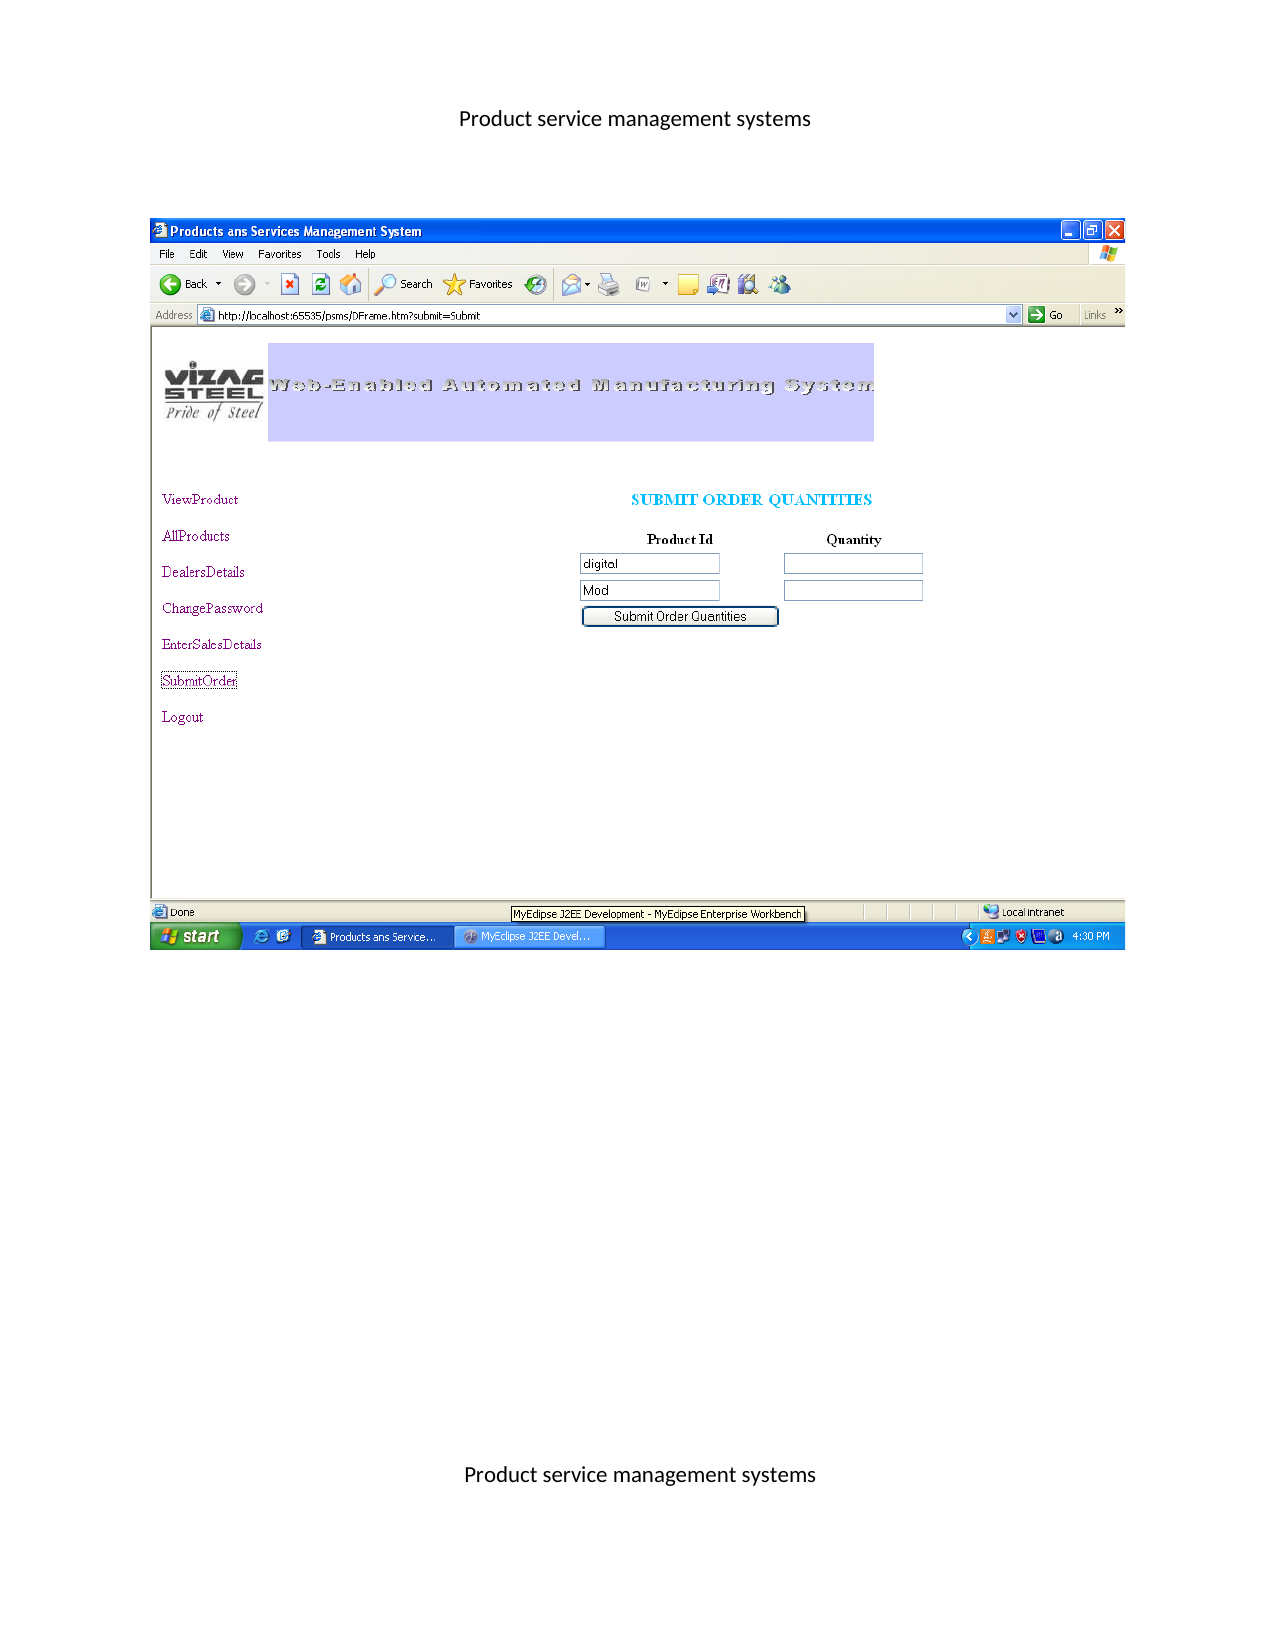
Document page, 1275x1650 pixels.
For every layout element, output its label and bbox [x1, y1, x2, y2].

picture [150, 218, 1125, 950]
